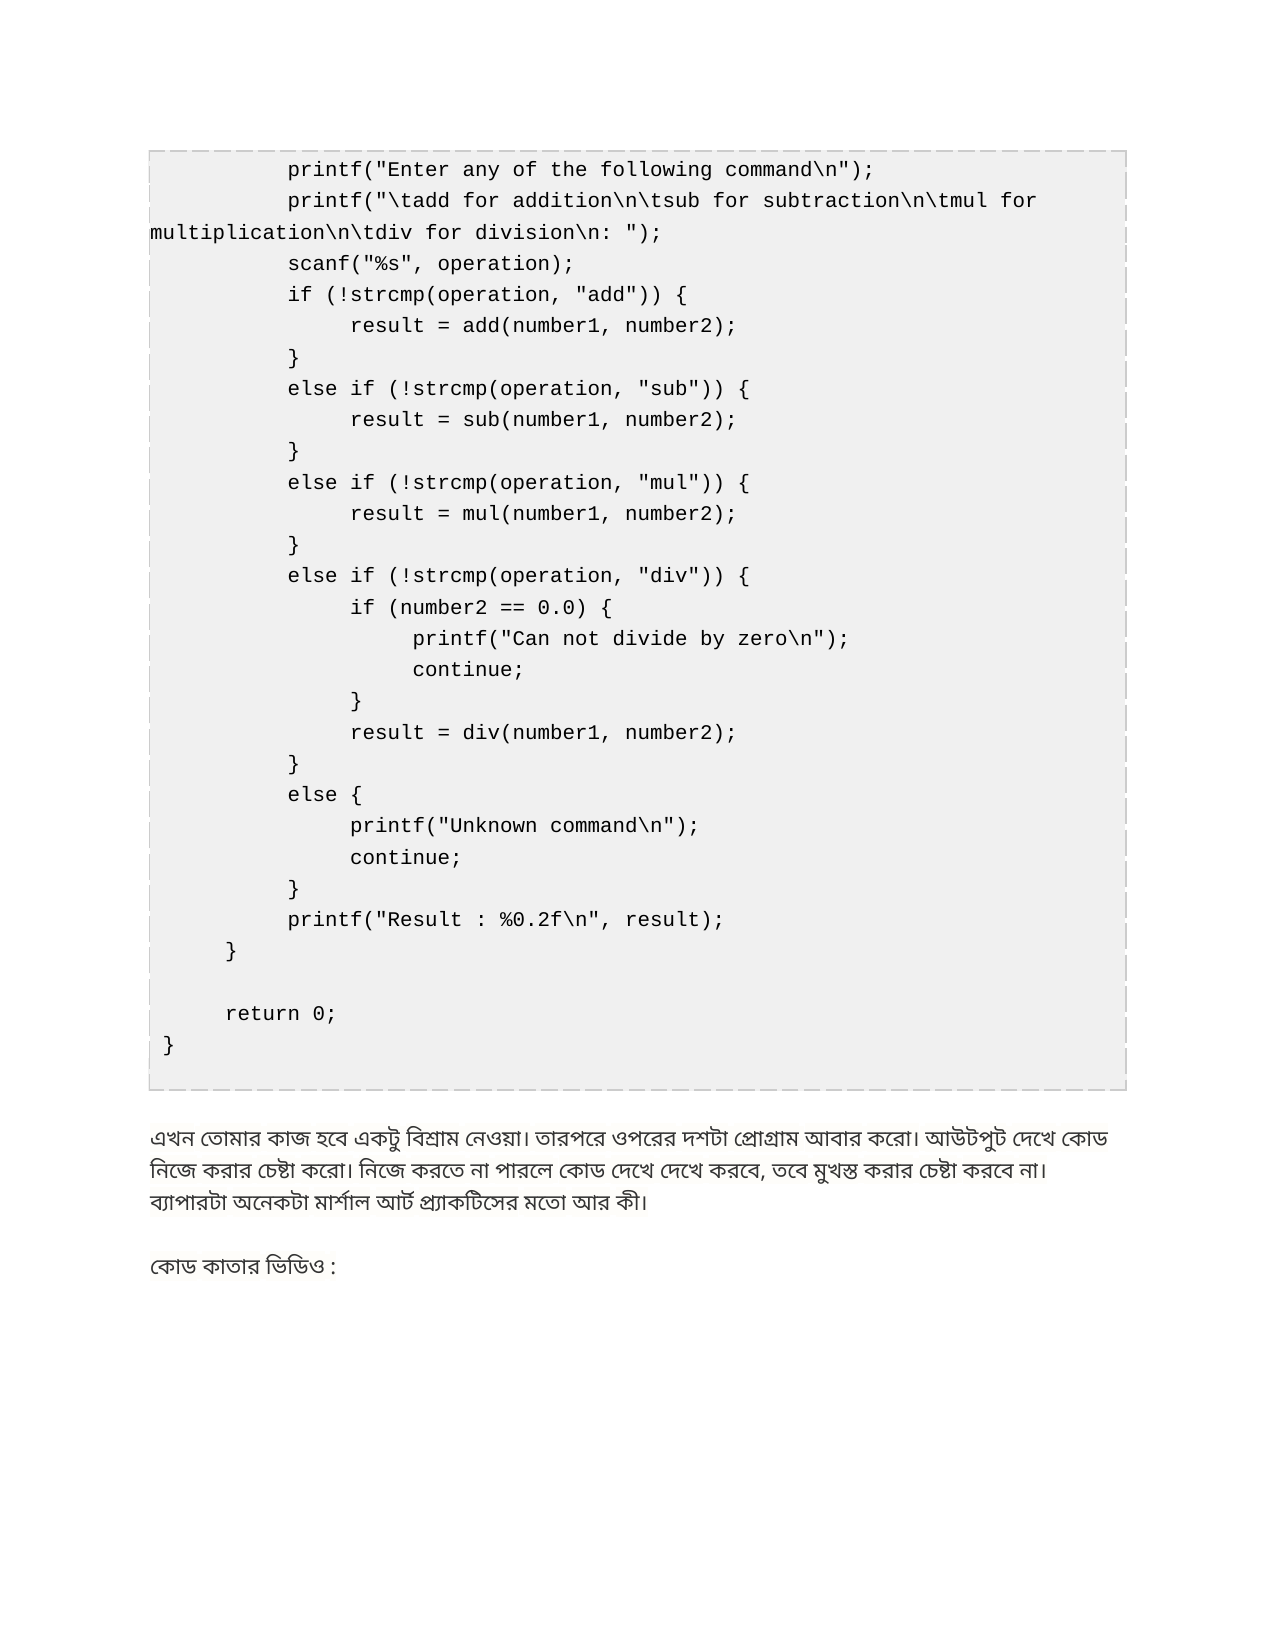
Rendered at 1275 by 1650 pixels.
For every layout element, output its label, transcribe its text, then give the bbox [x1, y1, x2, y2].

text result = sub(number1, number2); [150, 402, 1125, 433]
text } [150, 433, 1125, 464]
text continue; [150, 839, 1125, 870]
text printf("\tadd for addition\n\tsub for subtraction\n\tmul for multiplication\n\tdiv for division\n: "); [150, 183, 1125, 245]
text else if (!strcmp(operation, "sub")) { [150, 370, 1125, 402]
text printf("Enter any of the following command\n"); [148, 150, 1127, 183]
text if (number2 == 0.0) { [150, 589, 1125, 620]
text result = div(number1, number2); [150, 714, 1125, 745]
text result = mul(number1, number2); [150, 495, 1125, 527]
text scanf("%s", operation); [150, 245, 1125, 277]
text continue; [150, 652, 1125, 683]
text else if (!strcmp(operation, "mul")) { [150, 464, 1125, 495]
text } [150, 933, 1125, 964]
text } [150, 1027, 1125, 1056]
text এখন তোমার কাজ হবে একটু বিশ্রাম নেওয়া। তারপরে ওপরের দশটা প্রোগ্রাম আবার করো। আউটপুট দেখে কোড নিজে করার চেষ্টা করো। নিজে করতে না পারলে কোড দেখে দেখে করবে, তবে মুখস্ত করার চেষ্টা করবে না। ব্যাপারটা অনেকটা মার্শাল আর্ট প্র্যাকটিসের মতো আর কী। কোড কাতার ভিডিও : [150, 1091, 1125, 1281]
text } [150, 745, 1125, 777]
text } [150, 870, 1125, 902]
text printf("Result : %0.2f\n", result); [150, 902, 1125, 933]
text else { [150, 777, 1125, 808]
text return 0; [150, 995, 1125, 1027]
text printf("Unknown command\n"); [150, 808, 1125, 839]
text result = add(number1, number2); [150, 308, 1125, 339]
text } [150, 339, 1125, 370]
text else if (!strcmp(operation, "div")) { [150, 558, 1125, 589]
text } [150, 683, 1125, 714]
text if (!strcmp(operation, "add")) { [150, 277, 1125, 308]
text } [150, 527, 1125, 558]
text printf("Can not divide by zero\n"); [150, 620, 1125, 652]
